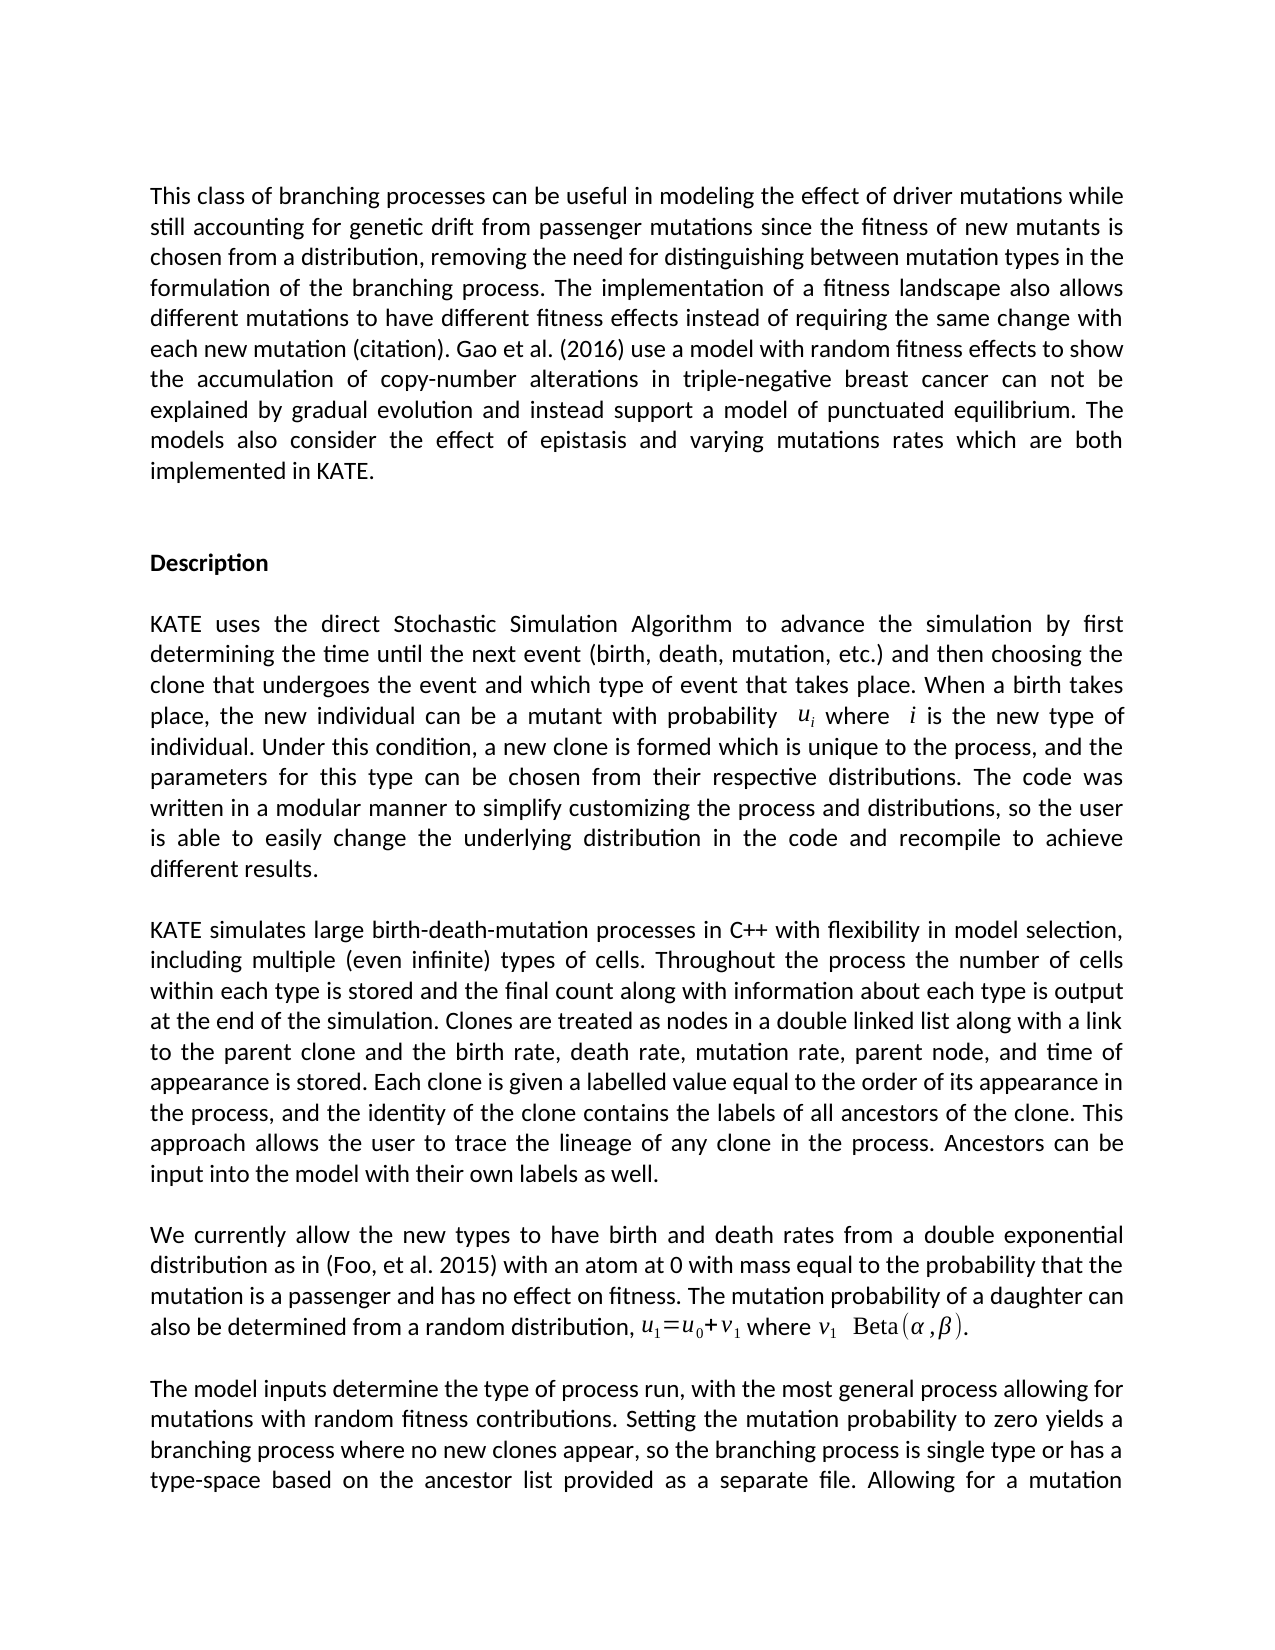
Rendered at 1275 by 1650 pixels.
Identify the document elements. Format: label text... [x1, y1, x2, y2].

text KATE simulates large birth-death-mutation processes in C++ with flexibility in model selection, including multiple (even infinite) types of cells. Throughout the process the number of cells within each type is stored and the final count along with information about each type is output at the end of the simulation. Clones are treated as nodes in a double linked list along with a link to the parent clone and the birth rate, death rate, mutation rate, parent node, and time of appearance is stored. Each clone is given a labelled value equal to the order of its appearance in the process, and the identity of the clone contains the labels of all ancestors of the clone. This approach allows the user to trace the lineage of any clone in the process. Ancestors can be input into the model with their own labels as well. [150, 914, 1125, 1188]
text Description [150, 547, 1125, 577]
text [150, 1373, 1125, 1495]
text KATE uses the direct Stochastic Simulation Algorithm to advance the simulation by first determining the time until the next event (birth, death, mutation, etc.) and then choosing the clone that undergoes the event and which type of event that takes place. When a birth takes place, the new individual can be a mutant with probability where is the new type of individual. Under this condition, a new clone is formed which is unique to the process, and the parameters for this type can be chosen from their respective distributions. The code was written in a modular manner to simplify customizing the process and distributions, so the user is able to easily change the underlying distribution in the code and recompile to achieve different results. [150, 608, 1125, 883]
text We currently allow the new types to have birth and death rates from a double exponential distribution as in (Foo, et al. 2015) with an atom at 0 with mass equal to the probability that the mutation is a passenger and has no effect on fitness. The mutation probability of a daughter can also be determined from a random distribution, where . [150, 1219, 1125, 1343]
text This class of branching processes can be useful in modeling the effect of driver mutations while still accounting for genetic drift from passenger mutations since the fitness of new mutants is chosen from a distribution, removing the need for distinguishing between mutation types in the formulation of the branching process. The implementation of a fitness landscape also allows different mutations to have different fitness effects instead of requiring the same change with each new mutation (citation). Gao et al. (2016) use a model with random fitness effects to show the accumulation of copy-number alterations in triple-negative breast cancer can not be explained by gradual evolution and instead support a model of punctuated equilibrium. The models also consider the effect of epistasis and varying mutations rates which are both implemented in KATE. [150, 181, 1125, 486]
